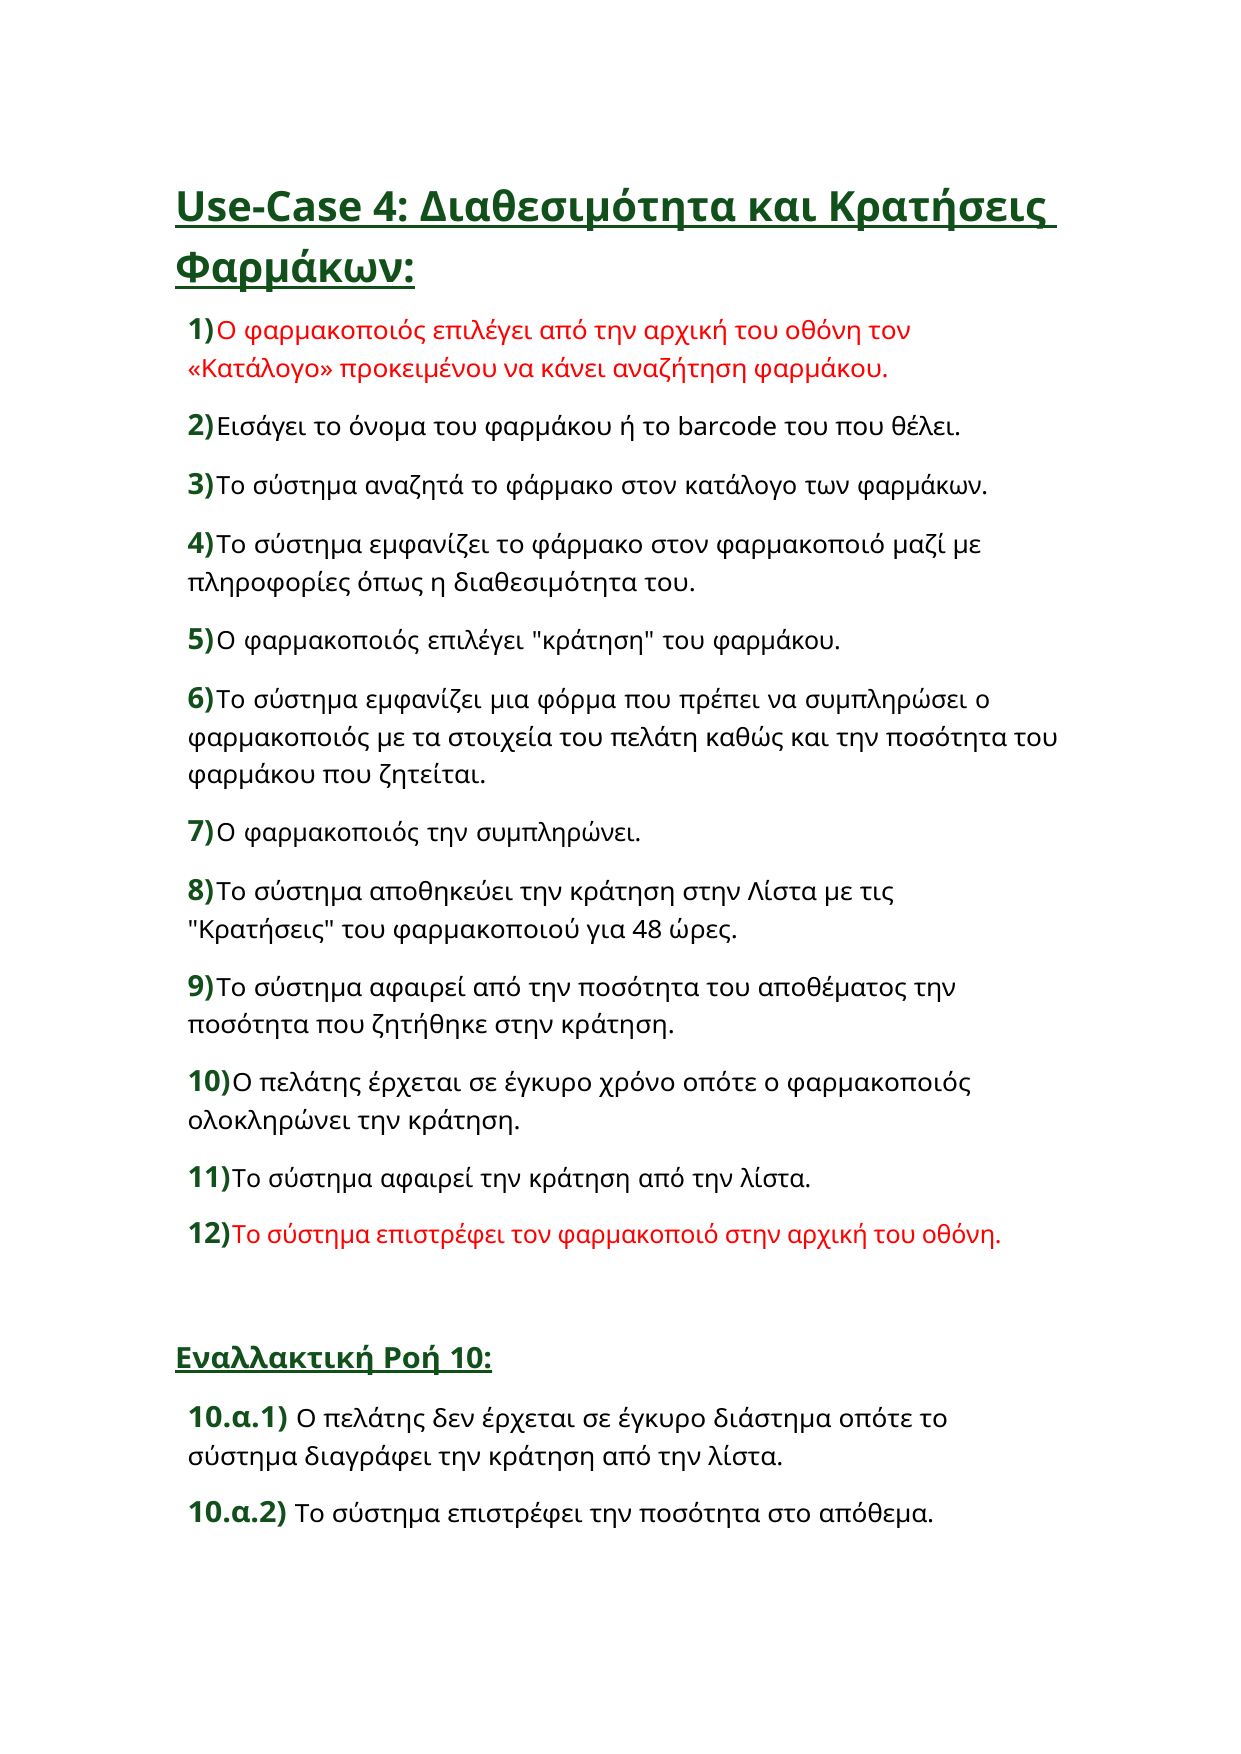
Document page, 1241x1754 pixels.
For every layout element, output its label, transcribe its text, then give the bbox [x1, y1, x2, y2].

list Το σύστημα εμφανίζει μια φόρμα που πρέπει να συμπληρώσει ο [187, 677, 1065, 717]
list Εισάγει το όνομα του φαρμάκου ή το barcode του που θέλει. [187, 404, 1065, 444]
subtitle Εναλλακτική Ροή 10: [175, 1337, 1065, 1377]
list Το σύστημα αποθηκεύει την κράτηση στην Λίστα με τις "Κρατήσεις" του φαρμακοποιού για 48 ώρες. [187, 869, 974, 946]
list Το σύστημα επιστρέφει τον φαρμακοποιό στην αρχική του οθόνη. [187, 1213, 1065, 1252]
list Ο φαρμακοποιός την συμπληρώνει. [187, 810, 1065, 850]
subtitle Use-Case 4: Διαθεσιμότητα και Κρατήσεις Φαρμάκων: [175, 177, 1065, 295]
text 10.α.2) Το σύστημα επιστρέφει την ποσότητα στο απόθεμα. [187, 1492, 1065, 1531]
list Το σύστημα εμφανίζει το φάρμακο στον φαρμακοποιό μαζί με πληροφορίες όπως η διαθεσιμότητα του. [187, 522, 1017, 598]
text 10.α.1) Ο πελάτης δεν έρχεται σε έγκυρο διάστημα οπότε το σύστημα διαγράφει την κράτηση από την λίστα. [187, 1396, 1017, 1472]
list Το σύστημα αφαιρεί την κράτηση από την λίστα. [187, 1156, 1065, 1196]
list Το σύστημα αφαιρεί από την ποσότητα του αποθέματος την ποσότητα που ζητήθηκε στην κράτηση. [187, 965, 1005, 1041]
list Το σύστημα αναζητά το φάρμακο στον κατάλογο των φαρμάκων. [187, 463, 1065, 503]
list Ο πελάτης έρχεται σε έγκυρο χρόνο οπότε ο φαρμακοποιός ολοκληρώνει την κράτηση. [187, 1061, 1048, 1137]
list Ο φαρμακοποιός επιλέγει "κράτηση" του φαρμάκου. [187, 618, 1065, 658]
text φαρμακοποιός με τα στοιχεία του πελάτη καθώς και την ποσότητα του φαρμάκου που ζητείται. [187, 719, 1065, 790]
list Ο φαρμακοποιός επιλέγει από την αρχική του οθόνη τον «Κατάλογο» προκειμένου να κάνει αναζήτηση φαρμάκου. [187, 308, 1038, 384]
